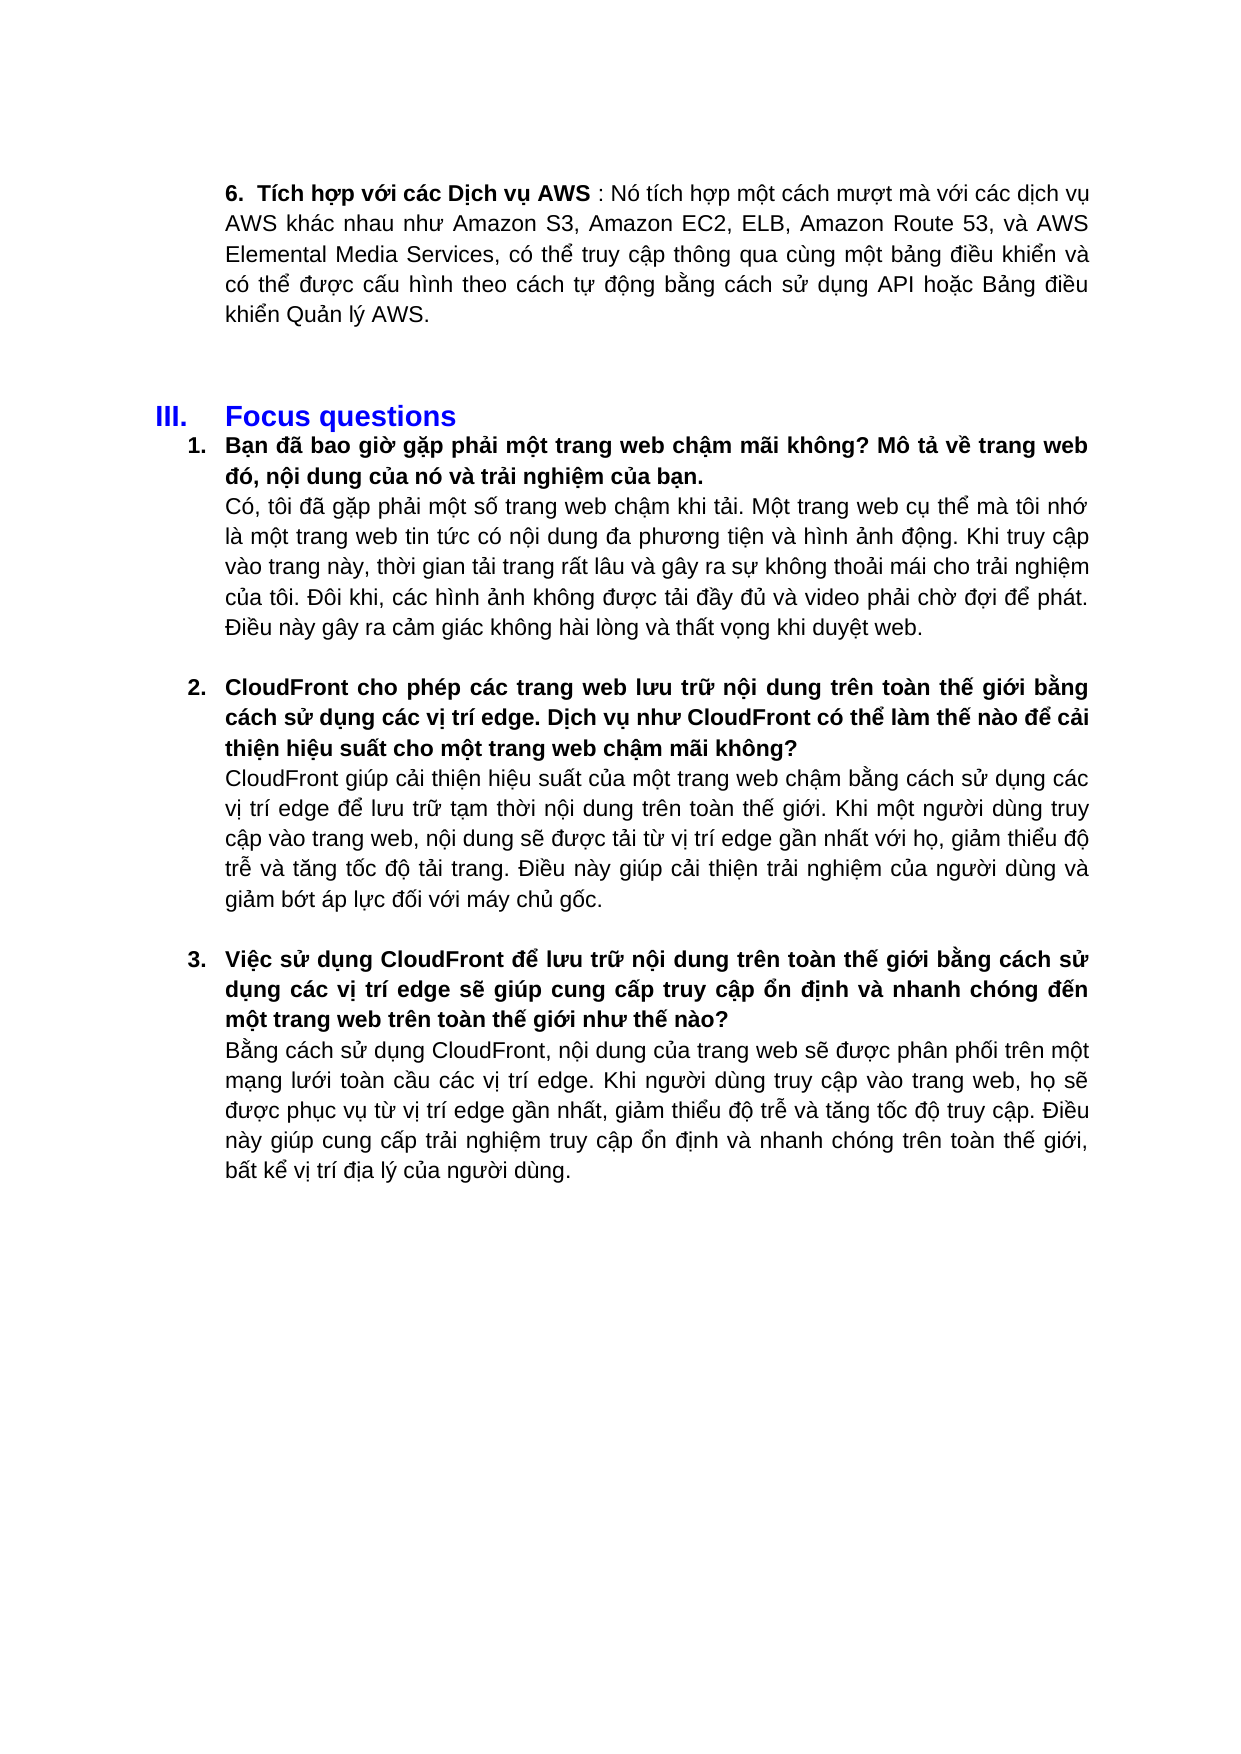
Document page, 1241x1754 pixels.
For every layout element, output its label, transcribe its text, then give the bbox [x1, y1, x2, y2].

list Bạn đã bao giờ gặp phải một trang web chậm mãi không? Mô tả về trang web đó, nội dung của nó và trải nghiệm của bạn. [187, 432, 1090, 489]
text 6. Tích hợp với các Dịch vụ AWS : Nó tích hợp một cách mượt mà với các dịch vụ AWS khác nhau như Amazon S3, Amazon EC2, ELB, Amazon Route 53, và AWS Elemental Media Services, có thể truy cập thông qua cùng một bảng điều khiển và có thể được cấu hình theo cách tự động bằng cách sử dụng API hoặc Bảng điều khiển Quản lý AWS. [225, 180, 1090, 327]
list Việc sử dụng CloudFront để lưu trữ nội dung trên toàn thế giới bằng cách sử dụng các vị trí edge sẽ giúp cung cấp truy cập ổn định và nhanh chóng đến một trang web trên toàn thế giới như thế nào? [187, 946, 1090, 1033]
list CloudFront cho phép các trang web lưu trữ nội dung trên toàn thế giới bằng cách sử dụng các vị trí edge. Dịch vụ như CloudFront có thể làm thế nào để cải thiện hiệu suất cho một trang web chậm mãi không? [187, 674, 1090, 761]
text Bằng cách sử dụng CloudFront, nội dung của trang web sẽ được phân phối trên một mạng lưới toàn cầu các vị trí edge. Khi người dùng truy cập vào trang web, họ sẽ được phục vụ từ vị trí edge gần nhất, giảm thiểu độ trễ và tăng tốc độ truy cập. Điều này giúp cung cấp trải nghiệm truy cập ổn định và nhanh chóng trên toàn thế giới, bất kể vị trí địa lý của người dùng. [225, 1037, 1090, 1184]
text Có, tôi đã gặp phải một số trang web chậm khi tải. Một trang web cụ thể mà tôi nhớ là một trang web tin tức có nội dung đa phương tiện và hình ảnh động. Khi truy cập vào trang này, thời gian tải trang rất lâu và gây ra sự không thoải mái cho trải nghiệm của tôi. Đôi khi, các hình ảnh không được tải đầy đủ và video phải chờ đợi để phát. Điều này gây ra cảm giác không hài lòng và thất vọng khi duyệt web. [225, 493, 1090, 640]
text CloudFront giúp cải thiện hiệu suất của một trang web chậm bằng cách sử dụng các vị trí edge để lưu trữ tạm thời nội dung trên toàn thế giới. Khi một người dùng truy cập vào trang web, nội dung sẽ được tải từ vị trí edge gần nhất với họ, giảm thiểu độ trễ và tăng tốc độ tải trang. Điều này giúp cải thiện trải nghiệm của người dùng và giảm bớt áp lực đối với máy chủ gốc. [225, 765, 1090, 912]
subtitle Focus questions [187, 399, 1090, 432]
